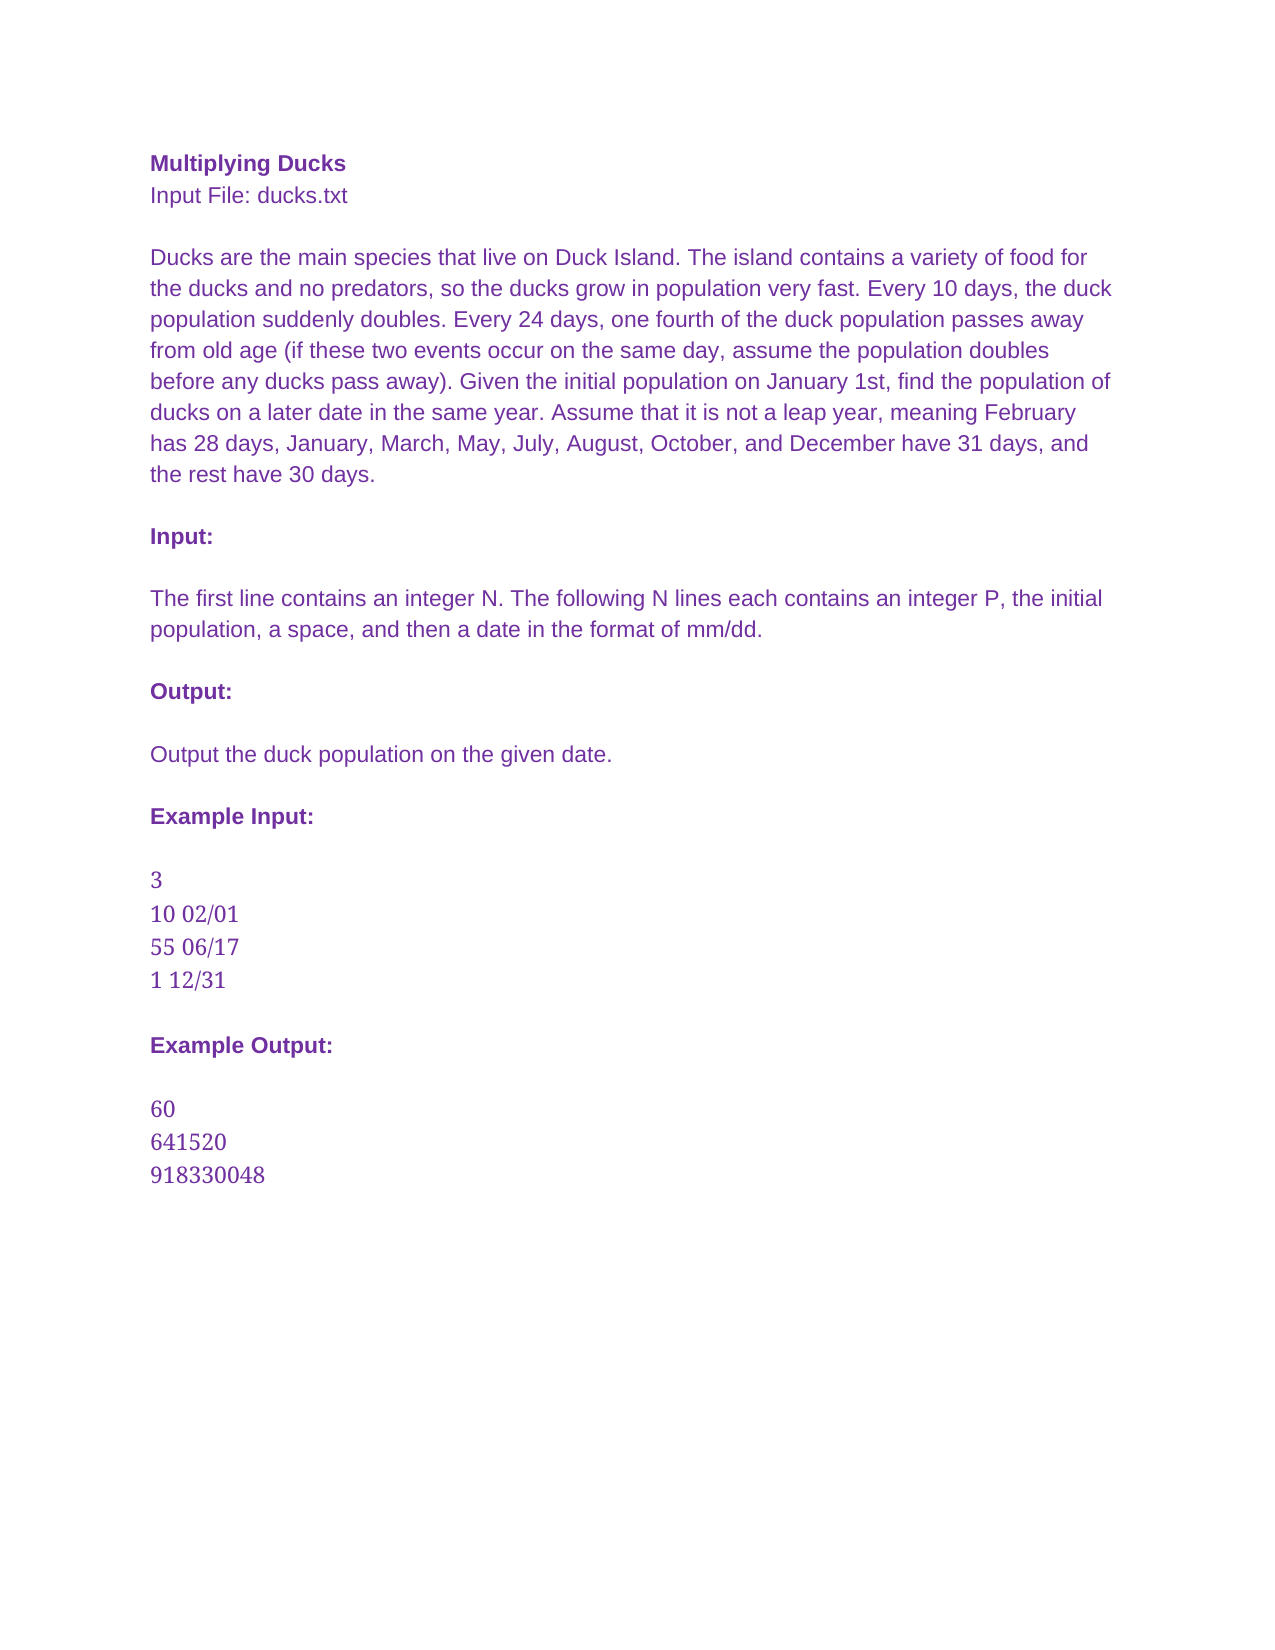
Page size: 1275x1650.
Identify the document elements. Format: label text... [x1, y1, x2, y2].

subtitle Multiplying Ducks [150, 150, 1139, 177]
text 55 06/17 [150, 931, 1139, 962]
text 3 [150, 864, 1139, 896]
text Input File: ducks.txt [150, 182, 1139, 208]
text Output the duck population on the given date. [150, 741, 1139, 767]
subtitle Input: [150, 523, 1139, 549]
subtitle Output: [150, 678, 1139, 705]
text 918330048 [150, 1159, 1139, 1191]
text 10 02/01 [150, 898, 1139, 929]
subtitle Example Output: [150, 1032, 1139, 1058]
text Ducks are the main species that live on Duck Island. The island contains a variety of food for the ducks and no predators, so the ducks grow in population very fast. Every 10 days, the duck population suddenly doubles. Every 24 days, one fourth of the duck population passes away from old age (if these two events occur on the same day, assume the population doubles before any ducks pass away). Given the initial population on January 1st, find the population of ducks on a later date in the same year. Assume that it is not a leap year, meaning February has 28 days, January, March, May, July, August, October, and December have 31 days, and the rest have 30 days. [150, 244, 1119, 488]
subtitle Example Input: [150, 803, 1139, 830]
text 641520 [150, 1126, 1139, 1157]
text The first line contains an integer N. The following N lines each contains an integer P, the initial population, a space, and then a date in the format of mm/dd. [150, 585, 1139, 643]
text 60 [150, 1093, 1139, 1124]
text 1 12/31 [150, 964, 1139, 995]
